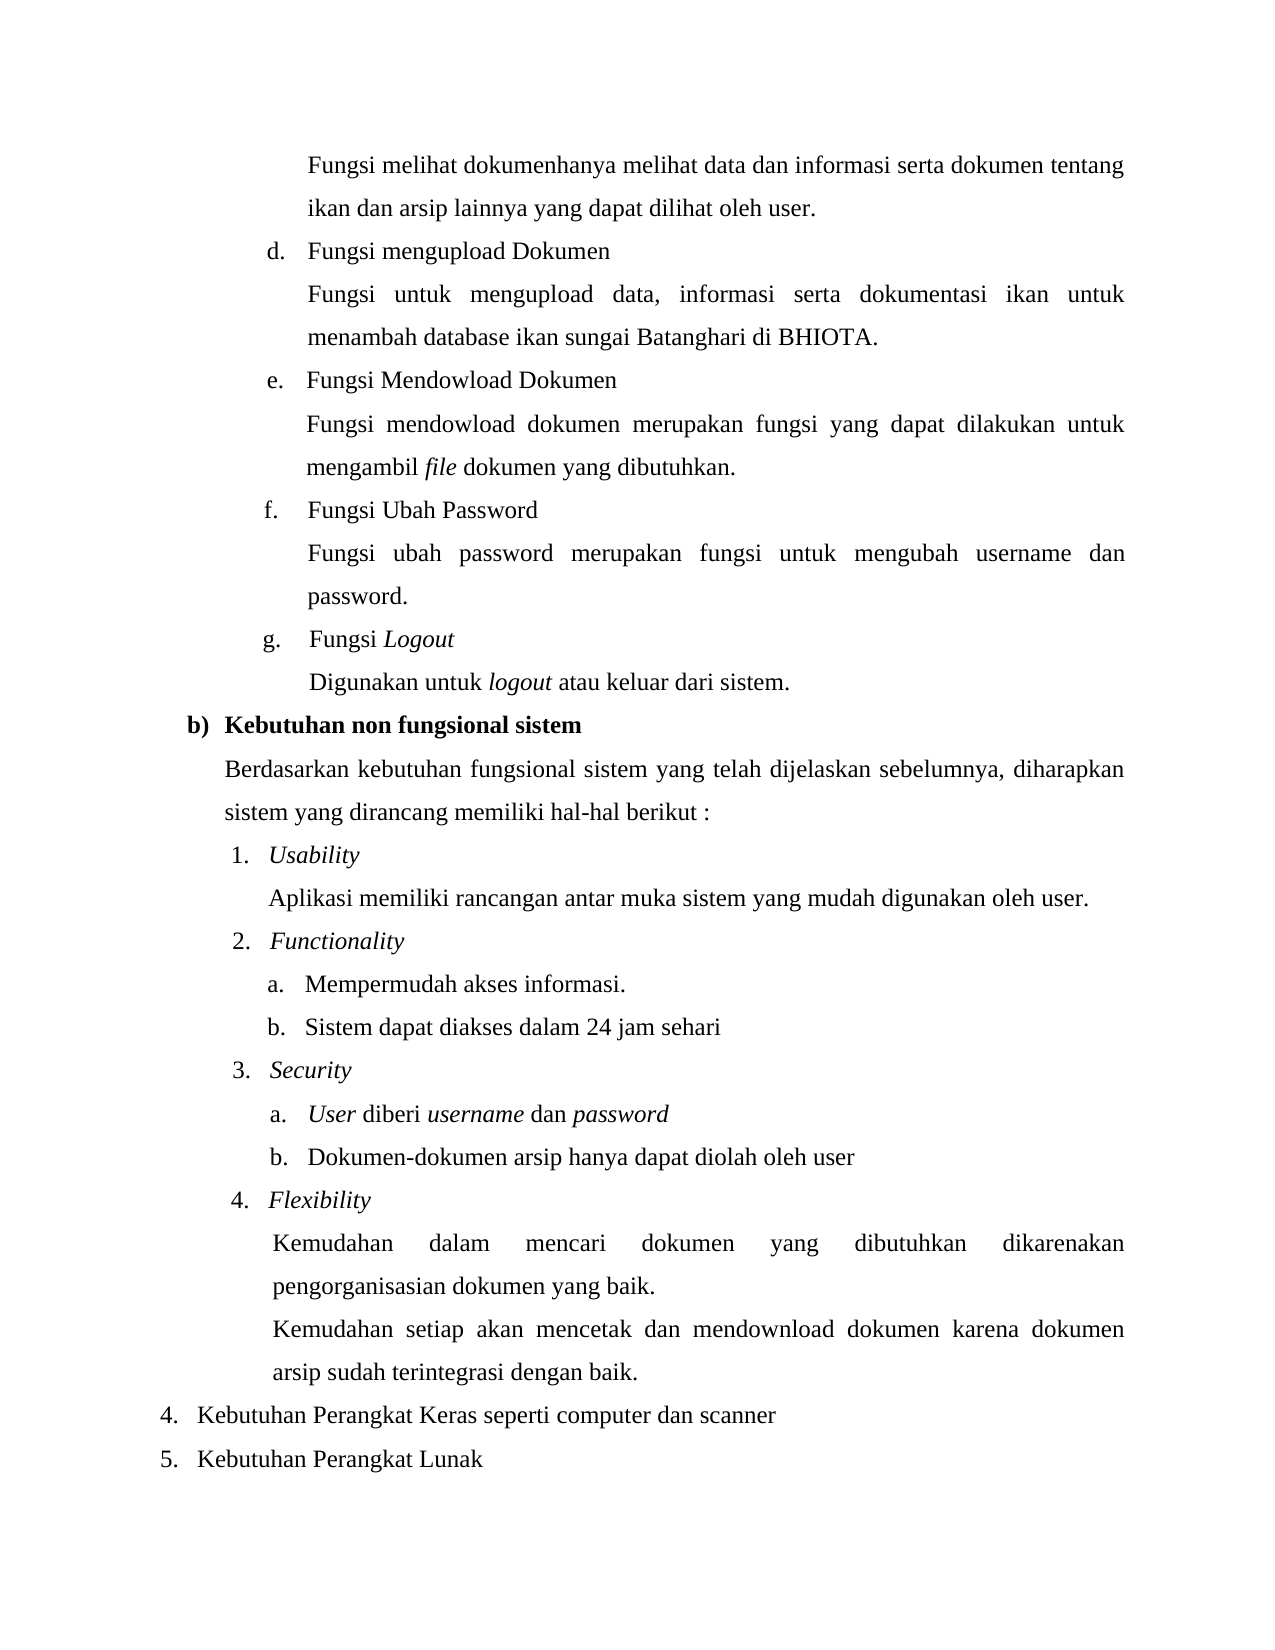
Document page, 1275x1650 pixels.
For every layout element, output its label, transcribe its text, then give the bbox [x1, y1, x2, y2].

text Fungsi ubah password merupakan fungsi untuk mengubah username dan password. [307, 538, 1125, 610]
list Dokumen-dokumen arsip hanya dapat diolah oleh user [269, 1142, 1125, 1171]
list Flexibility [231, 1185, 1125, 1214]
text Kemudahan setiap akan mencetak dan mendownload dokumen karena dokumen arsip sudah terintegrasi dengan baik. [272, 1314, 1125, 1386]
list Kebutuhan Perangkat Lunak [160, 1444, 1125, 1472]
list Security [232, 1056, 1125, 1084]
text Aplikasi memiliki rancangan antar muka sistem yang mudah digunakan oleh user. [268, 883, 1125, 912]
list Fungsi mengupload Dokumen [267, 236, 1125, 265]
list Fungsi Mendowload Dokumen [267, 366, 1125, 394]
list User diberi username dan password [269, 1099, 1125, 1127]
list Functionality [232, 926, 1125, 955]
text Fungsi untuk mengupload data, informasi serta dokumentasi ikan untuk menambah database ikan sungai Batanghari di BHIOTA. [307, 279, 1125, 351]
list Kebutuhan Perangkat Keras seperti computer dan scanner [160, 1401, 1125, 1429]
text Kemudahan dalam mencari dokumen yang dibutuhkan dikarenakan pengorganisasian dokumen yang baik. [272, 1228, 1125, 1300]
list Mempermudah akses informasi. [267, 969, 1125, 998]
list Fungsi Ubah Password [264, 495, 1125, 524]
list Kebutuhan non fungsional sistem [187, 711, 1125, 739]
list Sistem dapat diakses dalam 24 jam sehari [267, 1012, 1125, 1041]
text Berdasarkan kebutuhan fungsional sistem yang telah dijelaskan sebelumnya, diharapkan sistem yang dirancang memiliki hal-hal berikut : [224, 754, 1125, 826]
list Fungsi mendowload dokumen merupakan fungsi yang dapat dilakukan untuk mengambil file dokumen yang dibutuhkan. [306, 409, 1125, 481]
list Digunakan untuk logout atau keluar dari sistem. [309, 667, 1125, 696]
text Fungsi melihat dokumenhanya melihat data dan informasi serta dokumen tentang ikan dan arsip lainnya yang dapat dilihat oleh user. [307, 150, 1125, 222]
list Usability [231, 840, 1125, 869]
list Fungsi Logout [262, 624, 1125, 653]
